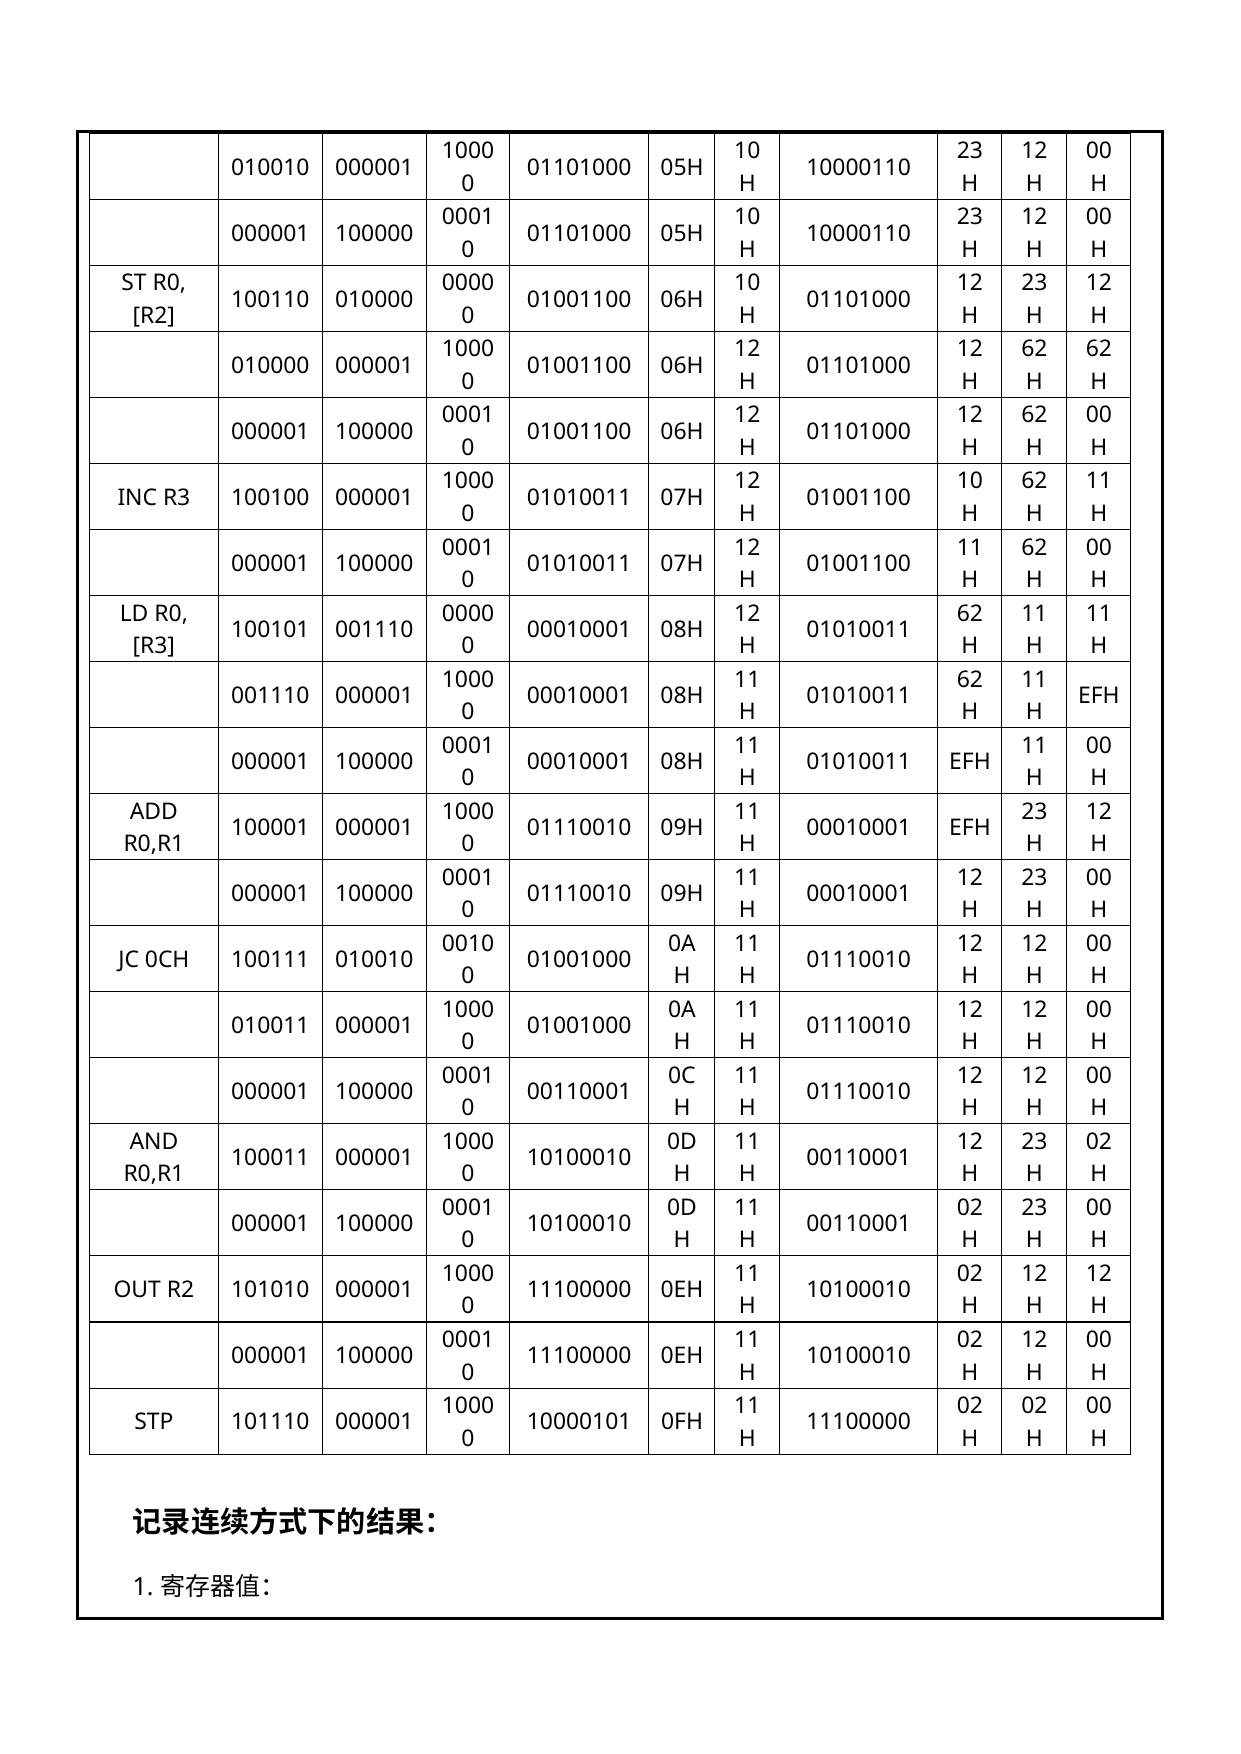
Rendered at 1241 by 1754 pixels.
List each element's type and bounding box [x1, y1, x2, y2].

table_header [79, 133, 1161, 1617]
